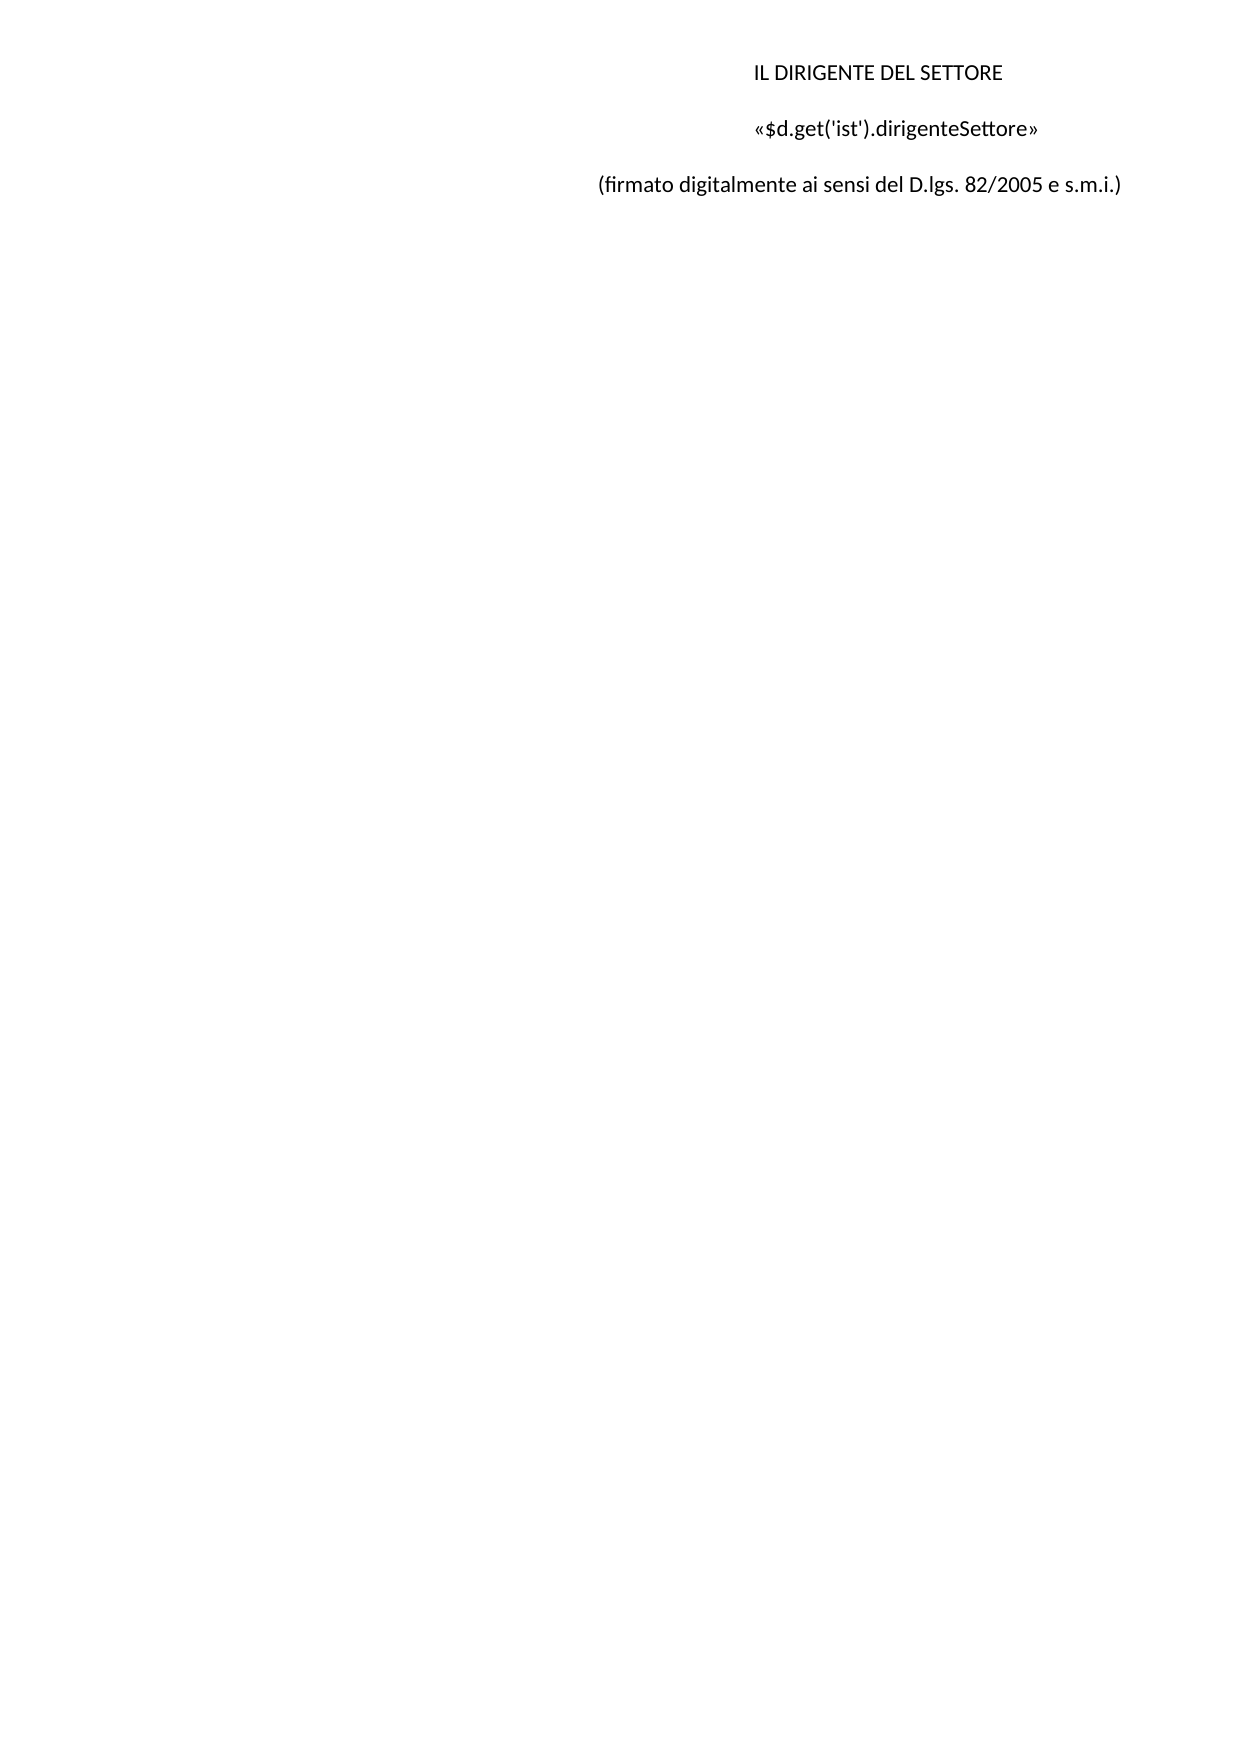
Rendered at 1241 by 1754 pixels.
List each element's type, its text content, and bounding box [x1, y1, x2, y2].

text IL DIRIGENTE DEL SETTORE [561, 58, 1122, 86]
text (firmato digitalmente ai sensi del D.lgs. 82/2005 e s.m.i.) [118, 170, 1122, 198]
